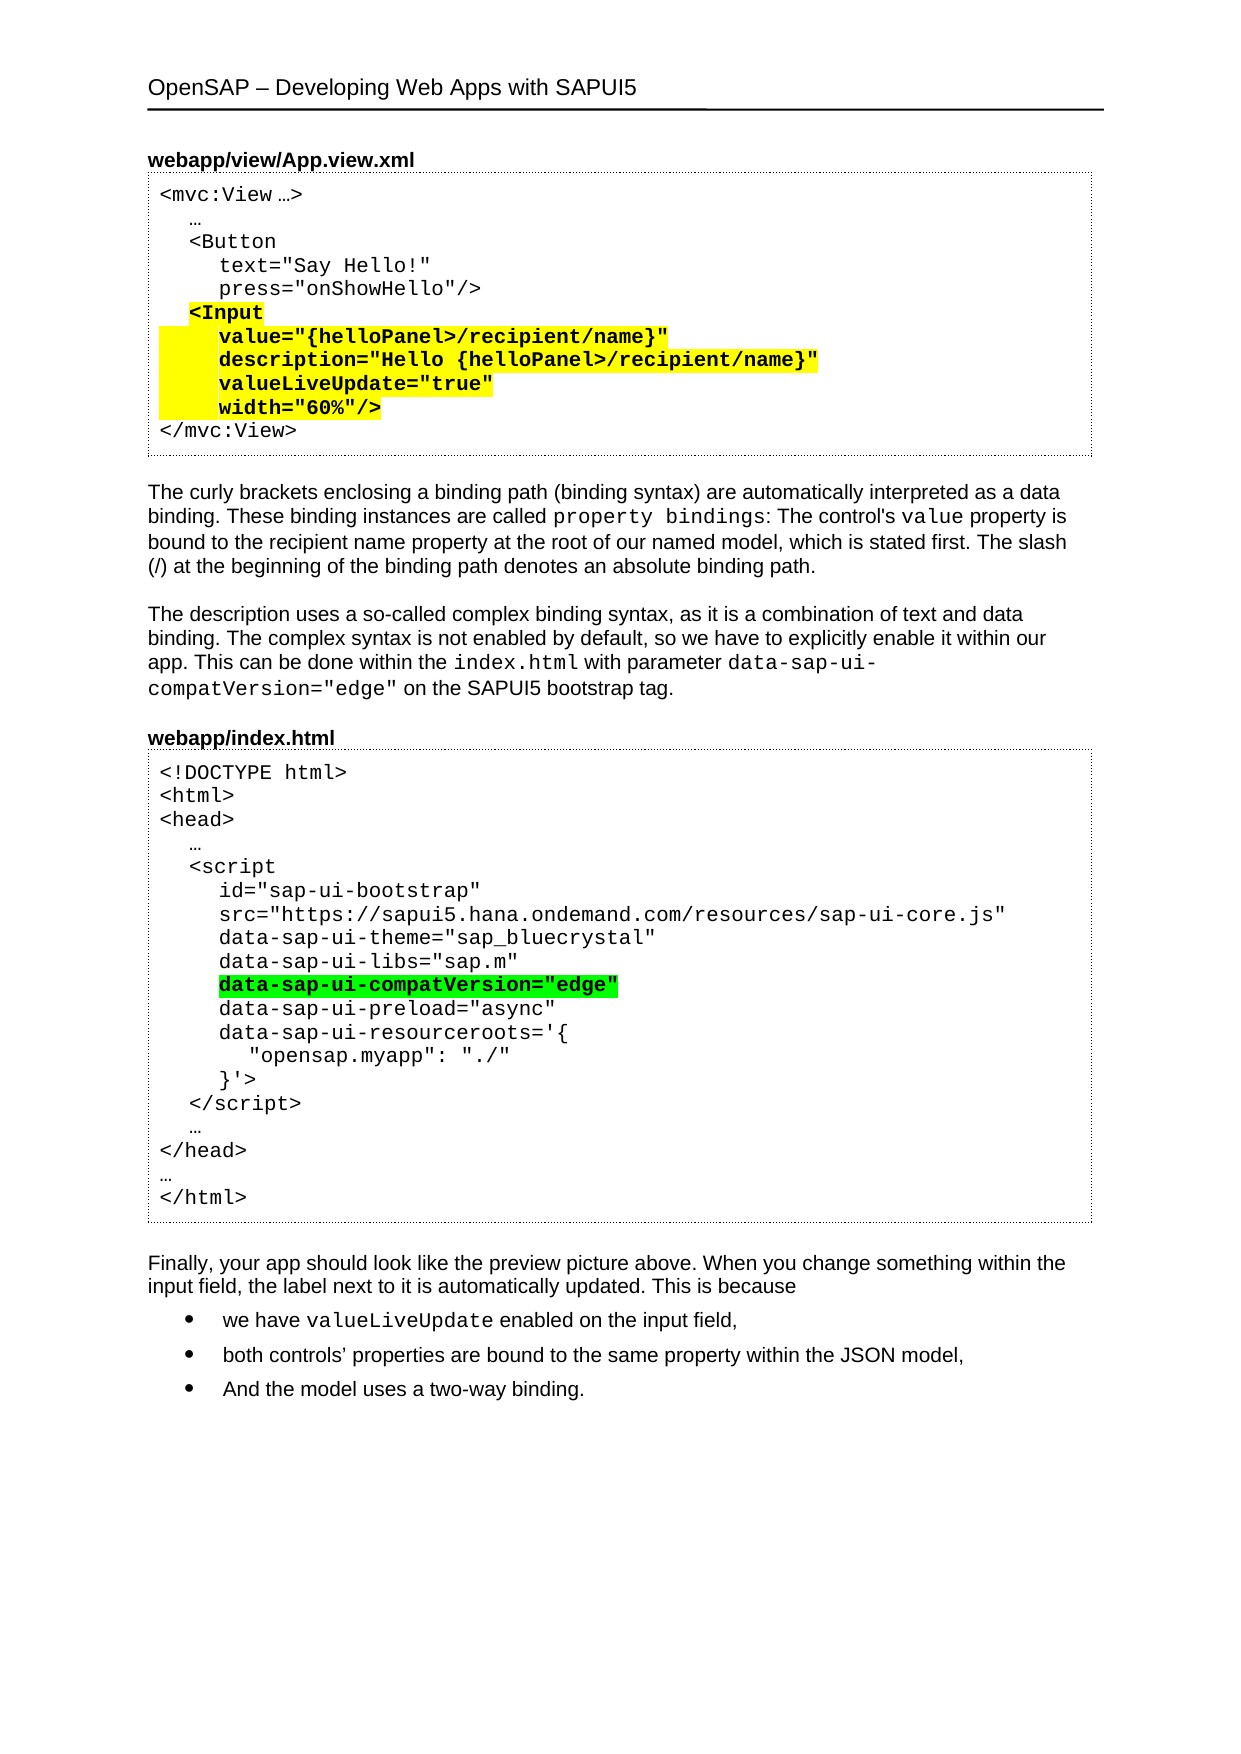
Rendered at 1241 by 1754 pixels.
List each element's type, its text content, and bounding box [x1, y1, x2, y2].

text The description uses a so-called complex binding syntax, as it is a combination of text and data binding. The complex syntax is not enabled by default, so we have to explicitly enable it within our app. This can be done within the index.html with parameter data-sap-ui-compatVersion="edge" on the SAPUI5 bootstrap tag. [148, 602, 1093, 701]
text The curly brackets enclosing a binding path (binding syntax) are automatically interpreted as a data binding. These binding instances are called property bindings: The control's value property is bound to the recipient name property at the root of our named model, which is stated first. The slash (/) at the beginning of the binding path denotes an absolute binding path. [148, 480, 1093, 578]
table_header <!DOCTYPE html> <html> <head> … <script id="sap-ui-bootstrap" src="https://sapui5.hana.ondemand.com/resources/sap-ui-core.js" data-sap-ui-theme="sap_bluecrystal" data-sap-ui-libs="sap.m" data-sap-ui-compatVersion="edge" data-sap-ui-preload="async" data-sap-ui-resourceroots='{ "opensap.myapp": "./" }'> </script> … </head> … </html> [148, 749, 1092, 1222]
text Finally, your app should look like the preview picture above. When you change something within the input field, the label next to it is automatically updated. This is because [148, 1250, 1093, 1298]
table_header <mvc:View …> … <Button text="Say Hello!" press="onShowHello"/> <Input value="{helloPanel>/recipient/name}" description="Hello {helloPanel>/recipient/name}" valueLiveUpdate="true" width="60%"/> </mvc:View> [148, 172, 1092, 455]
subtitle webapp/index.html [148, 725, 1093, 749]
list both controls’ properties are bound to the same property within the JSON model, [185, 1343, 1093, 1367]
list And the model uses a two-way binding. [185, 1377, 1093, 1401]
list we have valueLiveUpdate enabled on the input field, [185, 1308, 1093, 1333]
subtitle webapp/view/App.view.xml [148, 148, 1093, 172]
